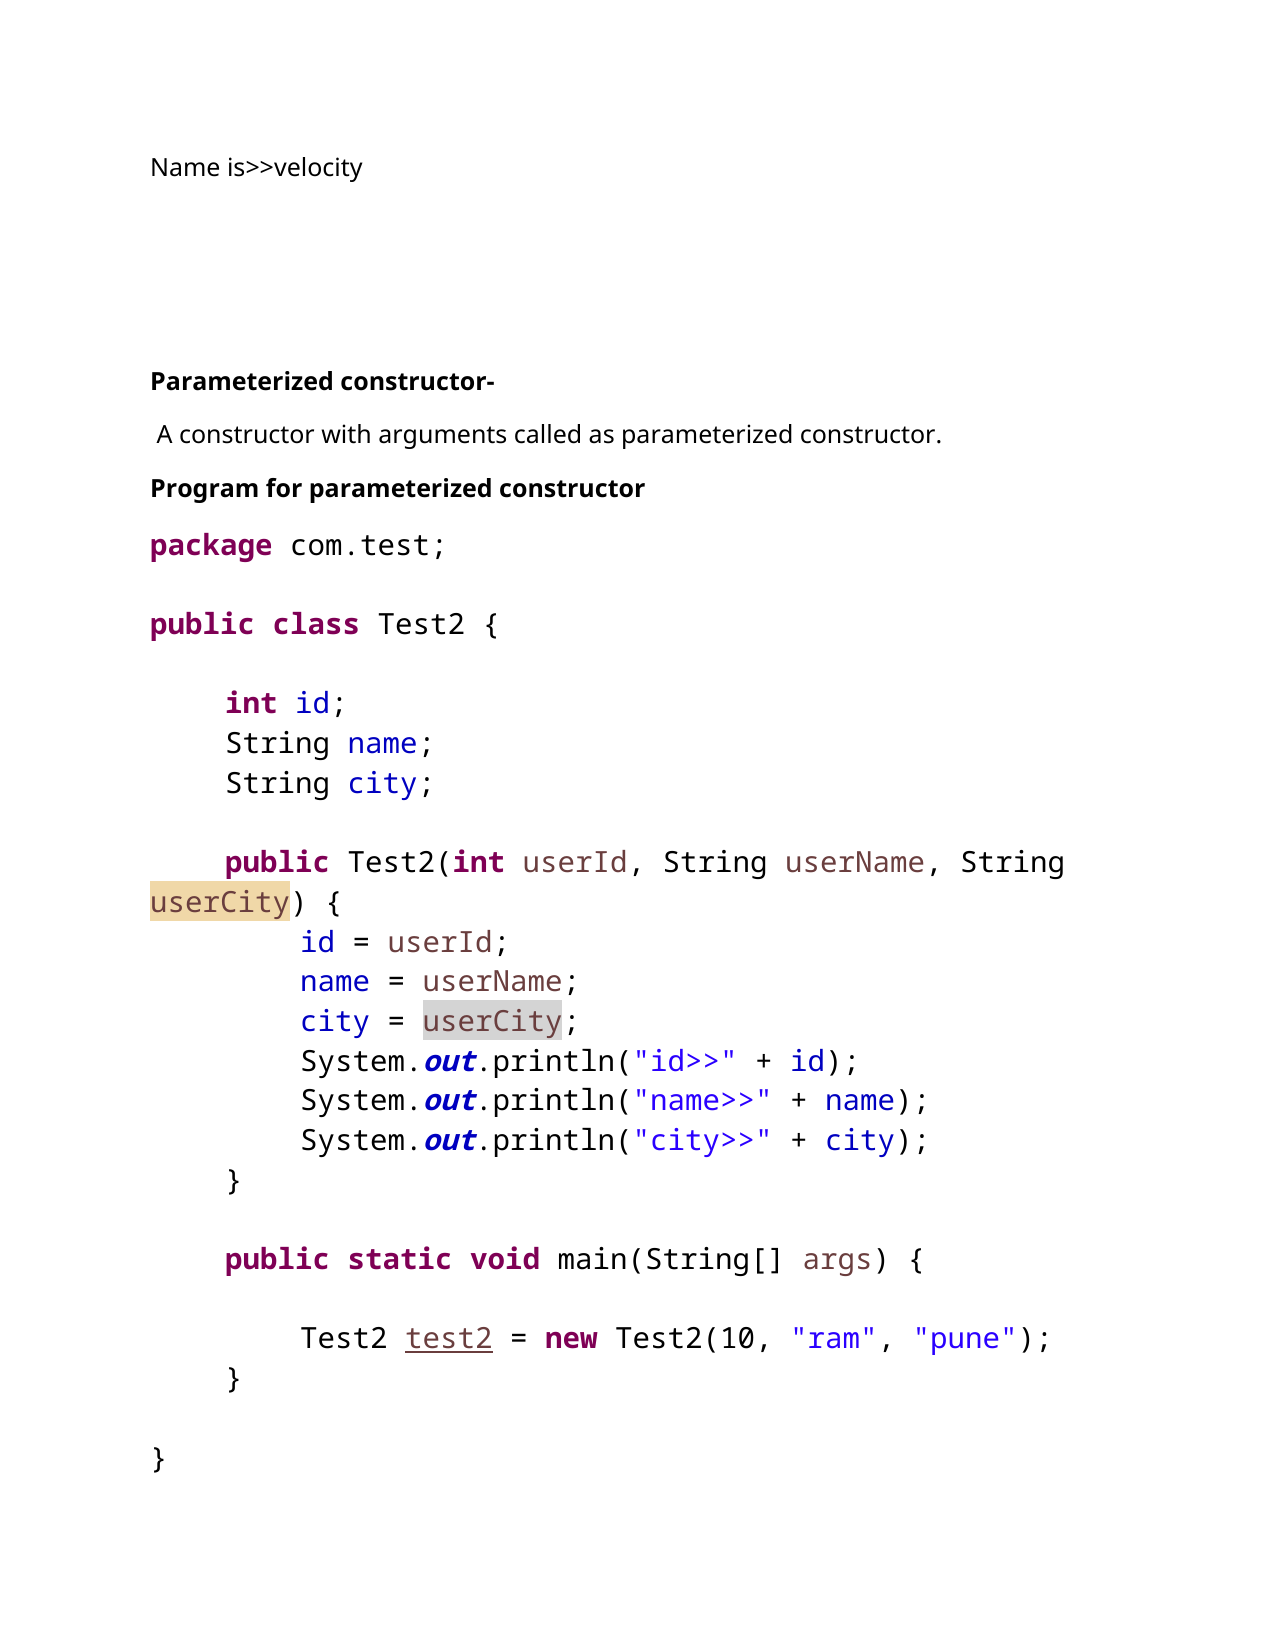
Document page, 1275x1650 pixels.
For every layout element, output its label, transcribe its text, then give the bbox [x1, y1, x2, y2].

text Program for parameterized constructor [150, 471, 1125, 505]
text System.out.println("name>>" + name); [150, 1080, 1125, 1119]
text package com.test; [150, 524, 1125, 564]
text System.out.println("city>>" + city); [150, 1119, 1125, 1159]
text id = userId; [150, 921, 1125, 961]
text Test2 test2 = new Test2(10, "ram", "pune"); [150, 1318, 1125, 1357]
text public Test2(int userId, String userName, String userCity) { [150, 842, 1125, 921]
text public class Test2 { [150, 603, 1125, 643]
text A constructor with arguments called as parameterized constructor. [150, 417, 1125, 451]
text System.out.println("id>>" + id); [150, 1040, 1125, 1080]
text public static void main(String[] args) { [150, 1238, 1125, 1278]
text Name is>>velocity [150, 150, 1125, 184]
text } [150, 1357, 1125, 1397]
text city = userCity; [150, 1000, 423, 1040]
text name = userName; [150, 961, 1125, 1000]
text String city; [150, 762, 1125, 802]
text String name; [150, 722, 1125, 762]
text Parameterized constructor- [150, 364, 1125, 398]
text int id; [150, 683, 1125, 722]
text } [150, 1437, 1125, 1477]
text } [150, 1159, 1125, 1199]
text city = userCity; [562, 1000, 1125, 1040]
